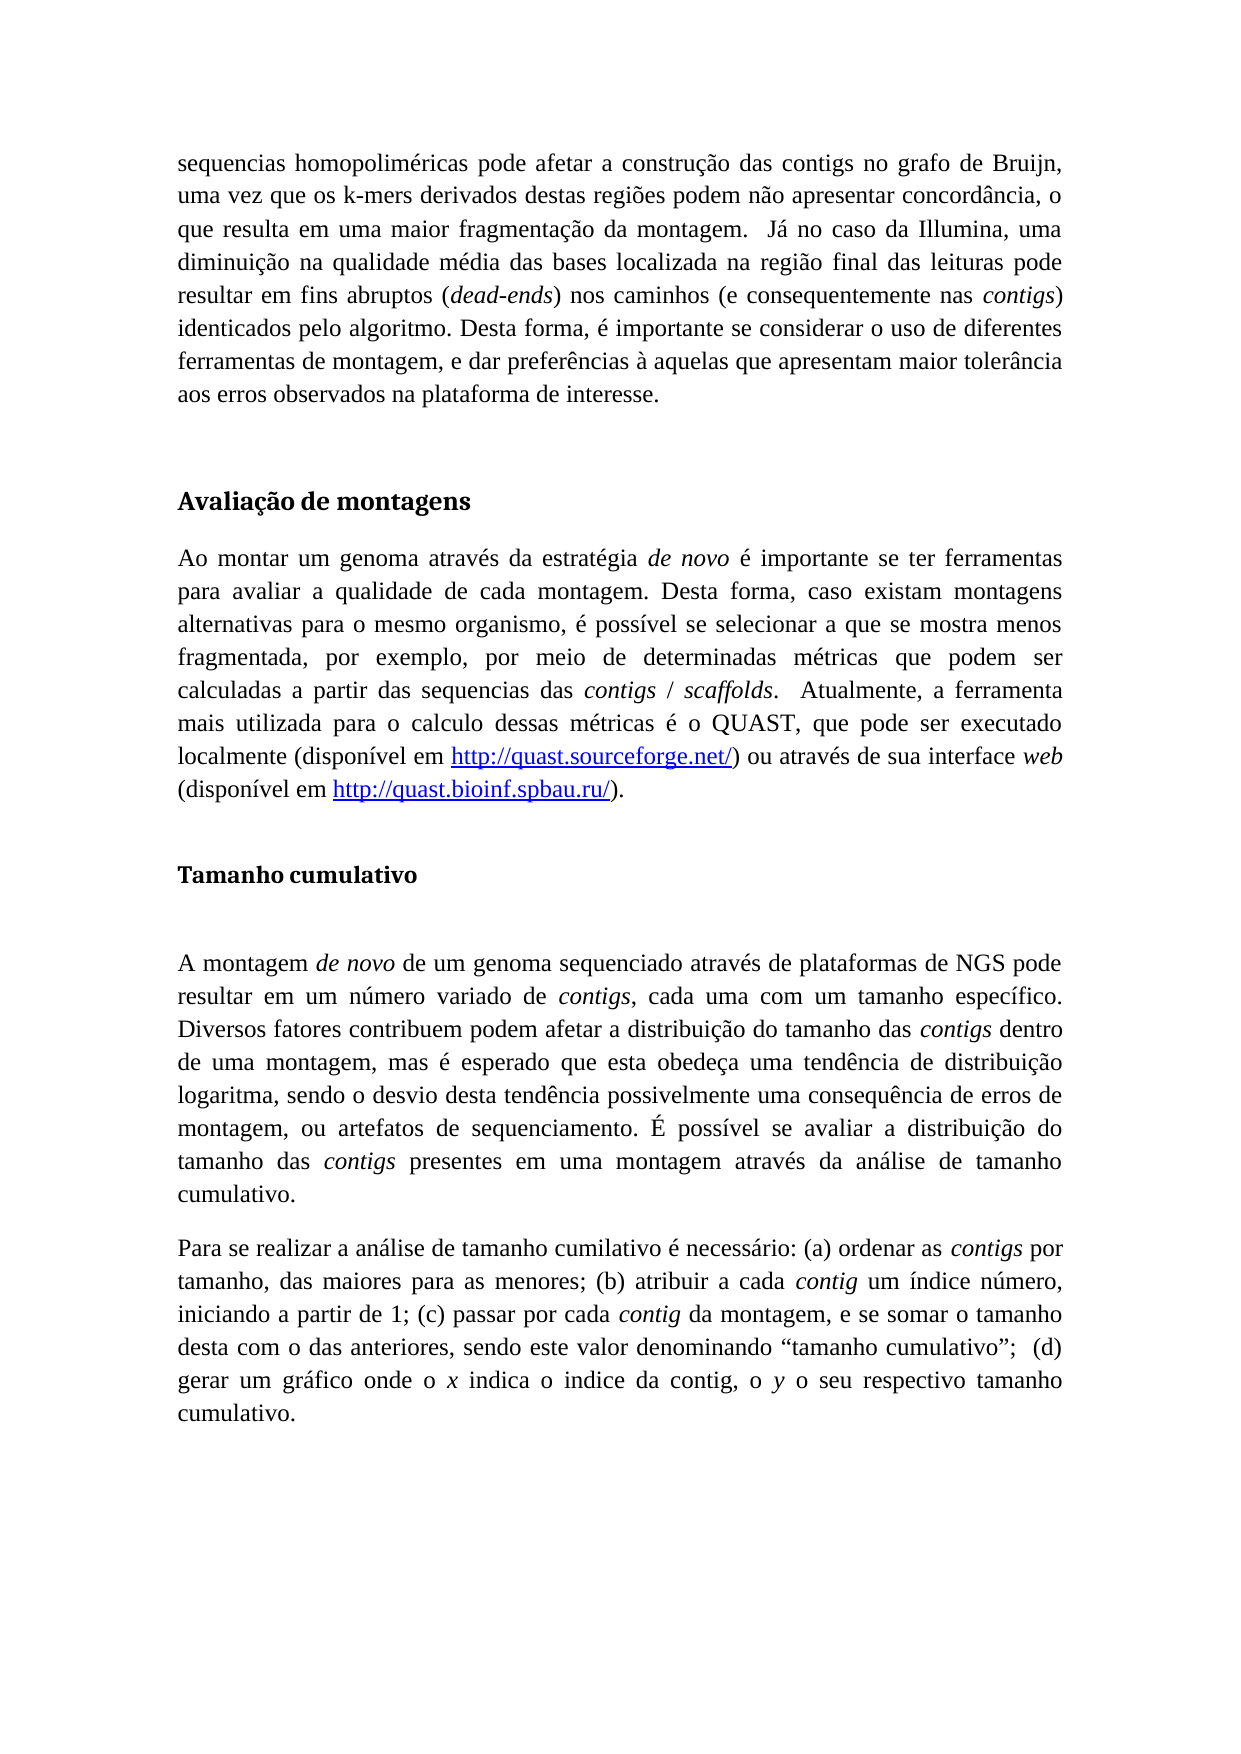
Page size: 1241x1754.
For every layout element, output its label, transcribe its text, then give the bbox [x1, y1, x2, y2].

subtitle Tamanho cumulativo [177, 861, 1063, 890]
text A montagem de novo de um genoma sequenciado através de plataformas de NGS pode resultar em um número variado de contigs, cada uma com um tamanho específico. Diversos fatores contribuem podem afetar a distribuição do tamanho das contigs dentro de uma montagem, mas é esperado que esta obedeça uma tendência de distribuição logaritma, sendo o desvio desta tendência possivelmente uma consequência de erros de montagem, ou artefatos de sequenciamento. É possível se avaliar a distribuição do tamanho das contigs presentes em uma montagem através da análise de tamanho cumulativo. [177, 948, 1063, 1208]
subtitle Ao montar um genoma através da estratégia de novo é importante se ter ferramentas para avaliar a qualidade de cada montagem. Desta forma, caso existam montagens alternativas para o mesmo organismo, é possível se selecionar a que se mostra menos fragmentada, por exemplo, por meio de determinadas métricas que podem ser calculadas a partir das sequencias das contigs / scaffolds. Atualmente, a ferramenta mais utilizada para o calculo dessas métricas é o QUAST, que pode ser executado localmente (disponível em http://quast.sourceforge.net/) ou através de sua interface web (disponível em http://quast.bioinf.spbau.ru/). [177, 543, 1063, 803]
subtitle Avaliação de montagens [177, 486, 1063, 518]
text Para se realizar a análise de tamanho cumilativo é necessário: (a) ordenar as contigs por tamanho, das maiores para as menores; (b) atribuir a cada contig um índice número, iniciando a partir de 1; (c) passar por cada contig da montagem, e se somar o tamanho desta com o das anteriores, sendo este valor denominando “tamanho cumulativo”; (d) gerar um gráfico onde o x indica o indice da contig, o y o seu respectivo tamanho cumulativo. [177, 1233, 1063, 1427]
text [177, 148, 1063, 407]
